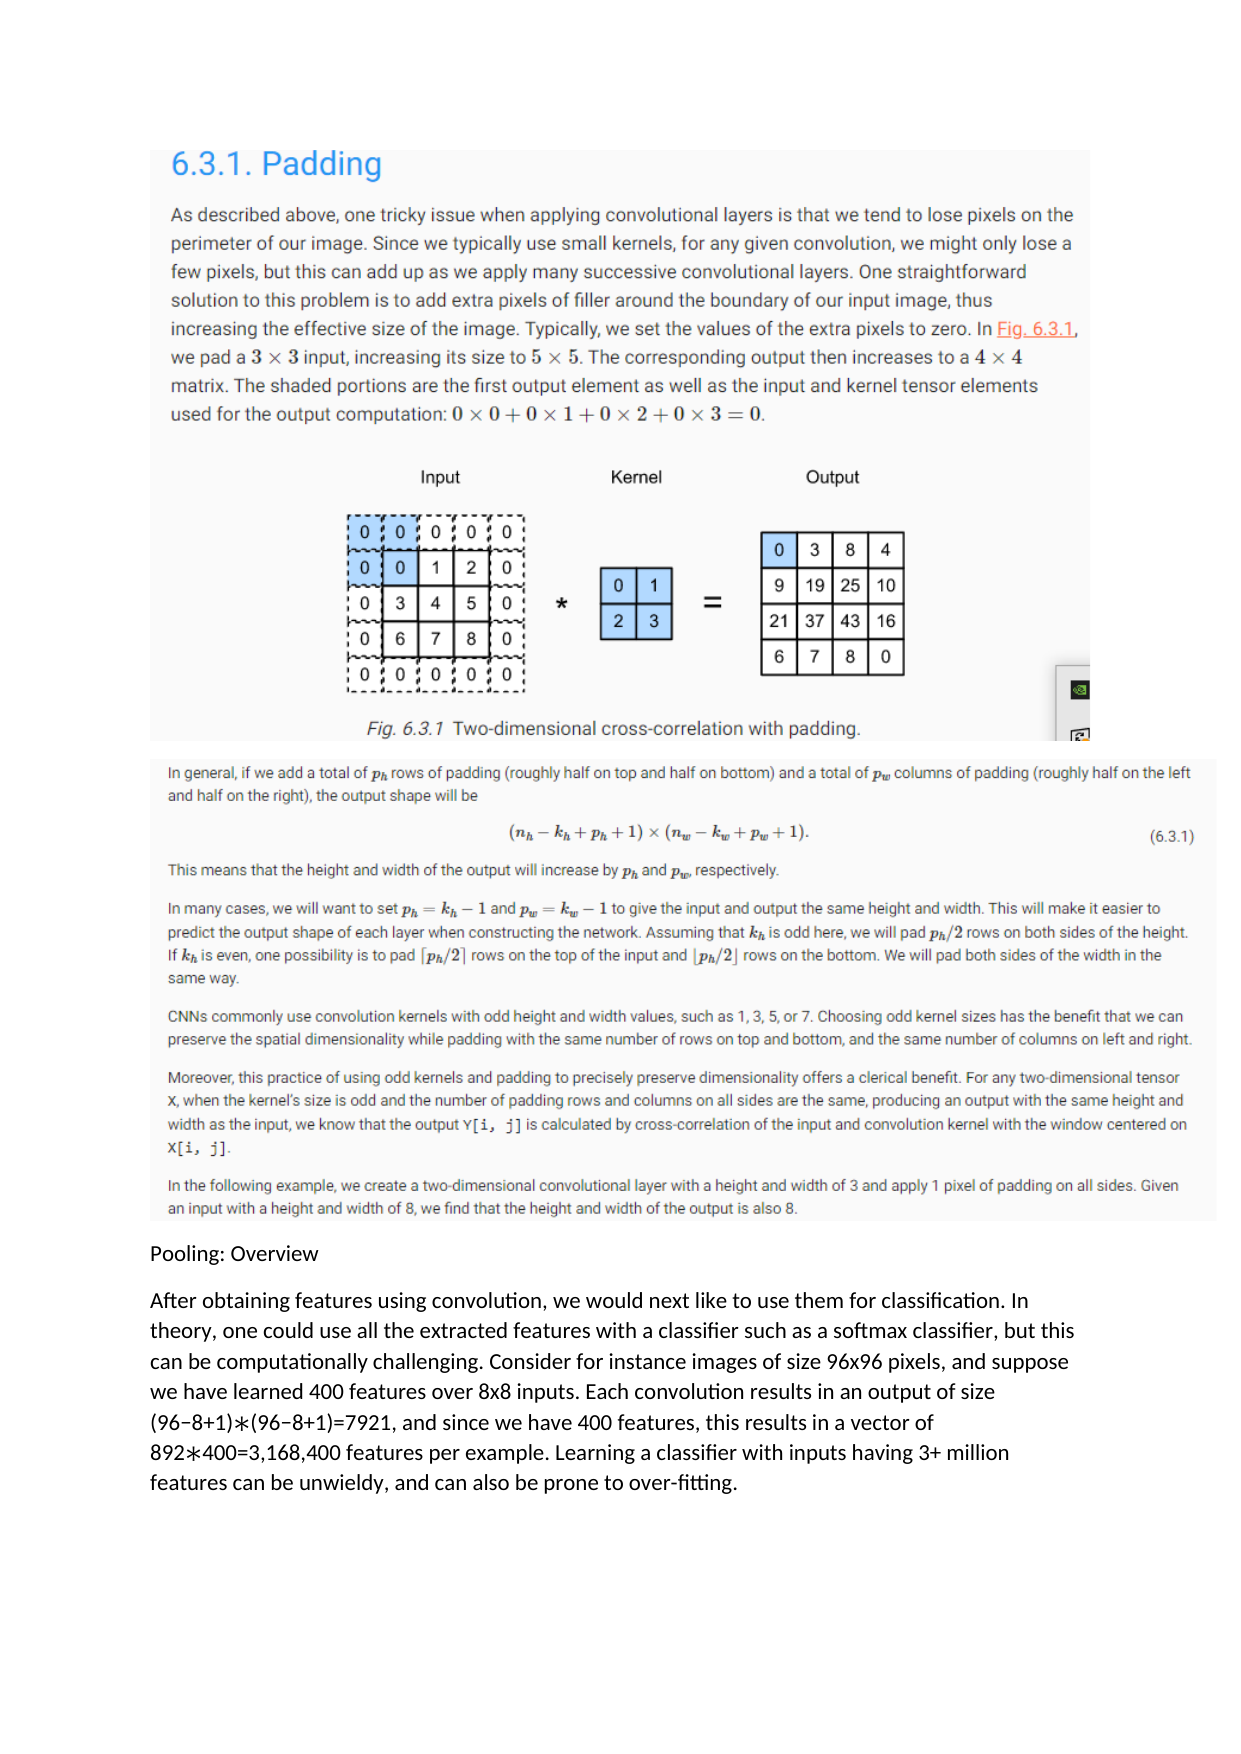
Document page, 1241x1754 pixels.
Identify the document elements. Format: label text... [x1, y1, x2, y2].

text After obtaining features using convolution, we would next like to use them for classification. In theory, one could use all the extracted features with a classifier such as a softmax classifier, but this can be computationally challenging. Consider for instance images of size 96x96 pixels, and suppose we have learned 400 features over 8x8 inputs. Each convolution results in an output of size (96−8+1)∗(96−8+1)=7921, and since we have 400 features, this results in a vector of 892∗400=3,168,400 features per example. Learning a classifier with inputs having 3+ million features can be unwieldy, and can also be prone to over-fitting. [150, 1286, 1090, 1497]
picture [150, 759, 1217, 1221]
picture [150, 150, 1091, 741]
text Pooling: Overview [150, 1239, 1090, 1268]
